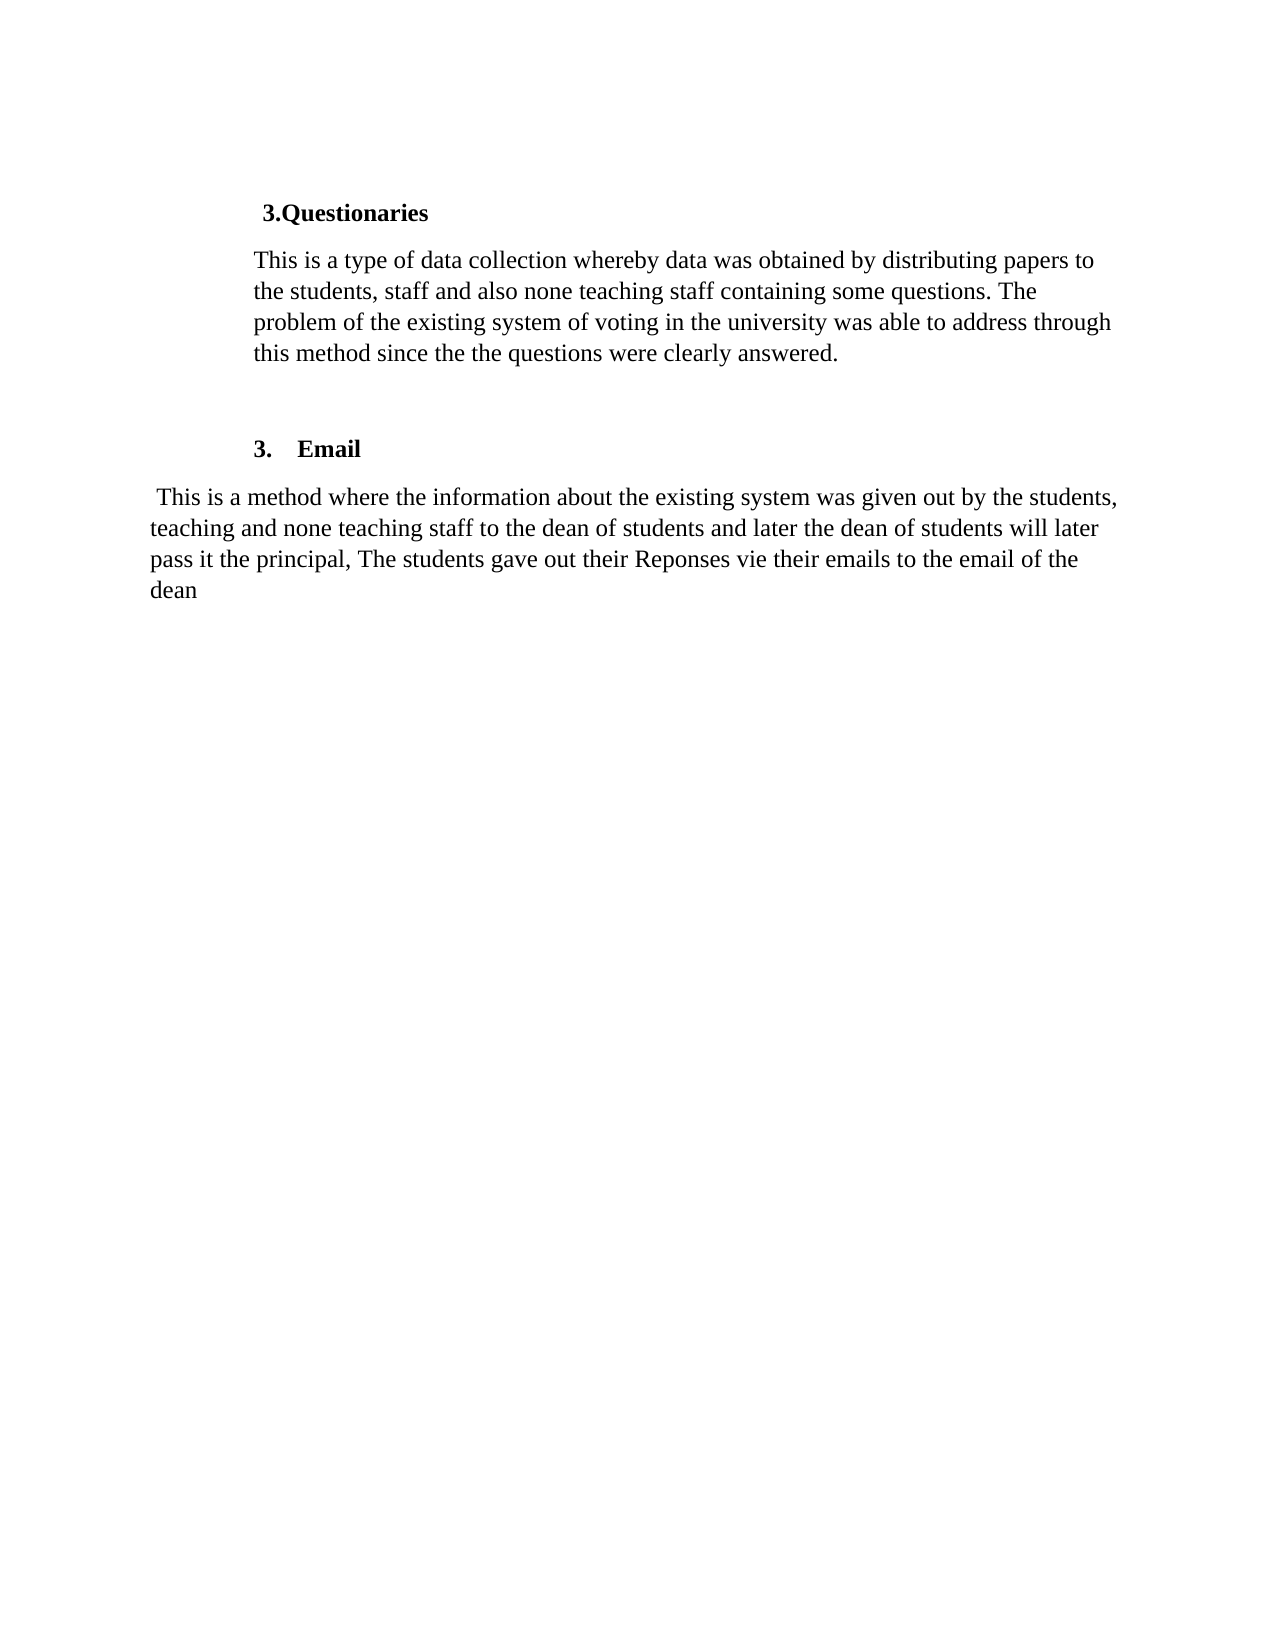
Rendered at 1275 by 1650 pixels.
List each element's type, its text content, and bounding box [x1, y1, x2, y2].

list Email [253, 434, 1125, 463]
text This is a type of data collection whereby data was obtained by distributing papers to the students, staff and also none teaching staff containing some questions. The problem of the existing system of voting in the university was able to address through this method since the the questions were clearly answered. [253, 245, 1125, 367]
text This is a method where the information about the existing system was given out by the students, teaching and none teaching staff to the dean of students and later the dean of students will later pass it the principal, The students gave out their Reponses vie their emails to the email of the dean [150, 482, 1125, 603]
text 3.Questionaries [150, 198, 1125, 226]
